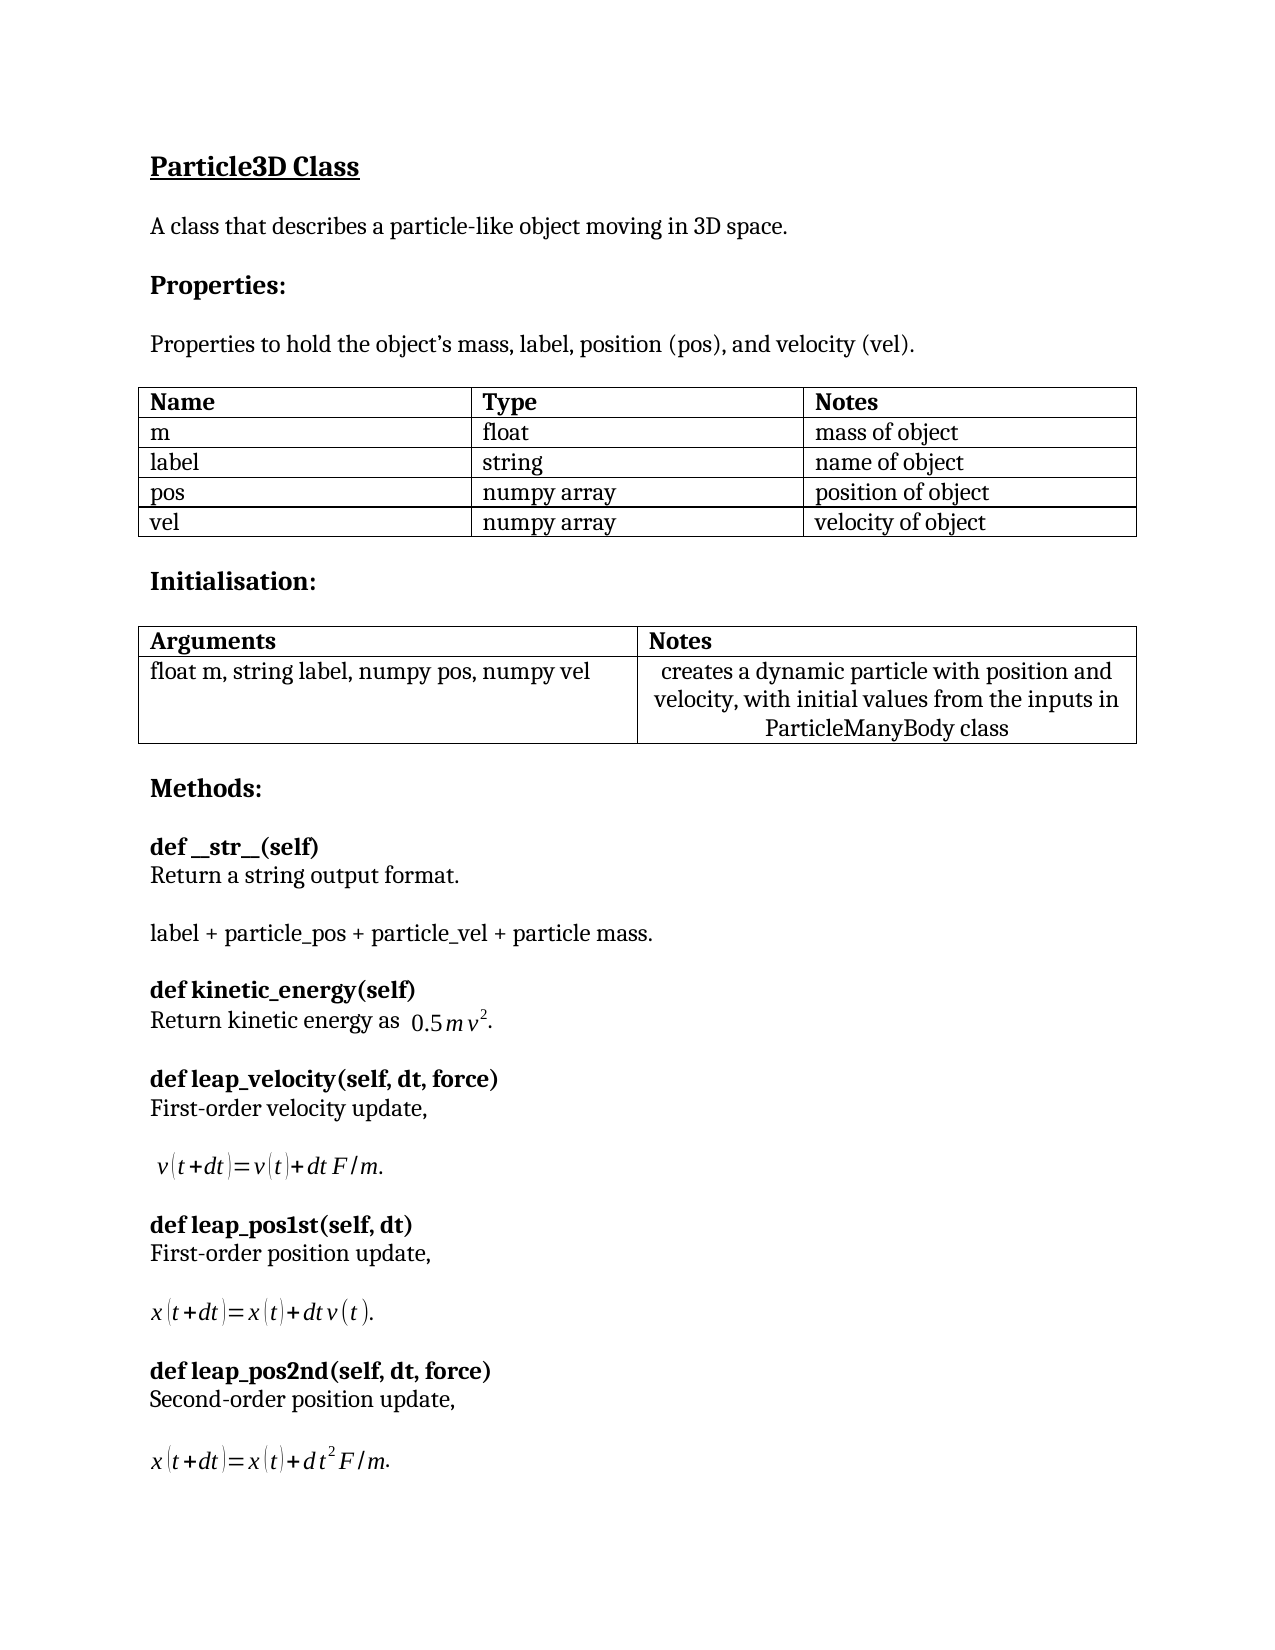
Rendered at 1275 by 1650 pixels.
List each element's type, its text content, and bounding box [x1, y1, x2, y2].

text A class that describes a particle-like object moving in 3D space. [150, 212, 1125, 241]
text Second-order position update, [150, 1385, 1125, 1414]
text First-order position update, [150, 1239, 1125, 1268]
table_header Arguments [139, 627, 637, 656]
table_cell position of object [804, 478, 1136, 506]
text Return kinetic energy as . [150, 1005, 1125, 1036]
table_cell float m, string label, numpy pos, numpy vel [139, 657, 637, 743]
text Properties: [150, 270, 1125, 301]
text . [150, 1297, 1125, 1328]
table_header Notes [638, 627, 1136, 656]
table_cell name of object [804, 448, 1136, 477]
text . [150, 1443, 1125, 1476]
text Properties to hold the object’s mass, label, position (pos), and velocity (vel). [150, 330, 1125, 358]
table_cell string [472, 448, 803, 477]
table_cell pos [139, 478, 471, 506]
table_cell float [472, 418, 803, 447]
table_cell creates a dynamic particle with position and velocity, with initial values from the inputs in ParticleManyBody class [638, 657, 1136, 743]
table_cell mass of object [804, 418, 1136, 447]
text Methods: [150, 773, 1125, 804]
table_cell m [139, 418, 471, 447]
table_cell velocity of object [804, 508, 1136, 536]
text def leap_velocity(self, dt, force) [150, 1065, 1125, 1094]
text First-order velocity update, [150, 1094, 1125, 1122]
table_cell vel [139, 508, 471, 536]
text Particle3D Class [150, 150, 1125, 183]
text def __str__(self) [150, 833, 1125, 861]
table_cell numpy array [472, 478, 803, 506]
text Initialisation: [150, 566, 1125, 597]
table_cell label [139, 448, 471, 477]
table_header Type [472, 388, 803, 417]
text def leap_pos1st(self, dt) [150, 1211, 1125, 1239]
table_cell numpy array [472, 508, 803, 536]
table_header Name [139, 388, 471, 417]
text Return a string output format. [150, 861, 1125, 890]
text def leap_pos2nd(self, dt, force) [150, 1357, 1125, 1385]
text def kinetic_energy(self) [150, 976, 1125, 1005]
table_header Notes [804, 388, 1136, 417]
text . [150, 1151, 1125, 1182]
text label + particle_pos + particle_vel + particle mass. [150, 919, 1125, 948]
